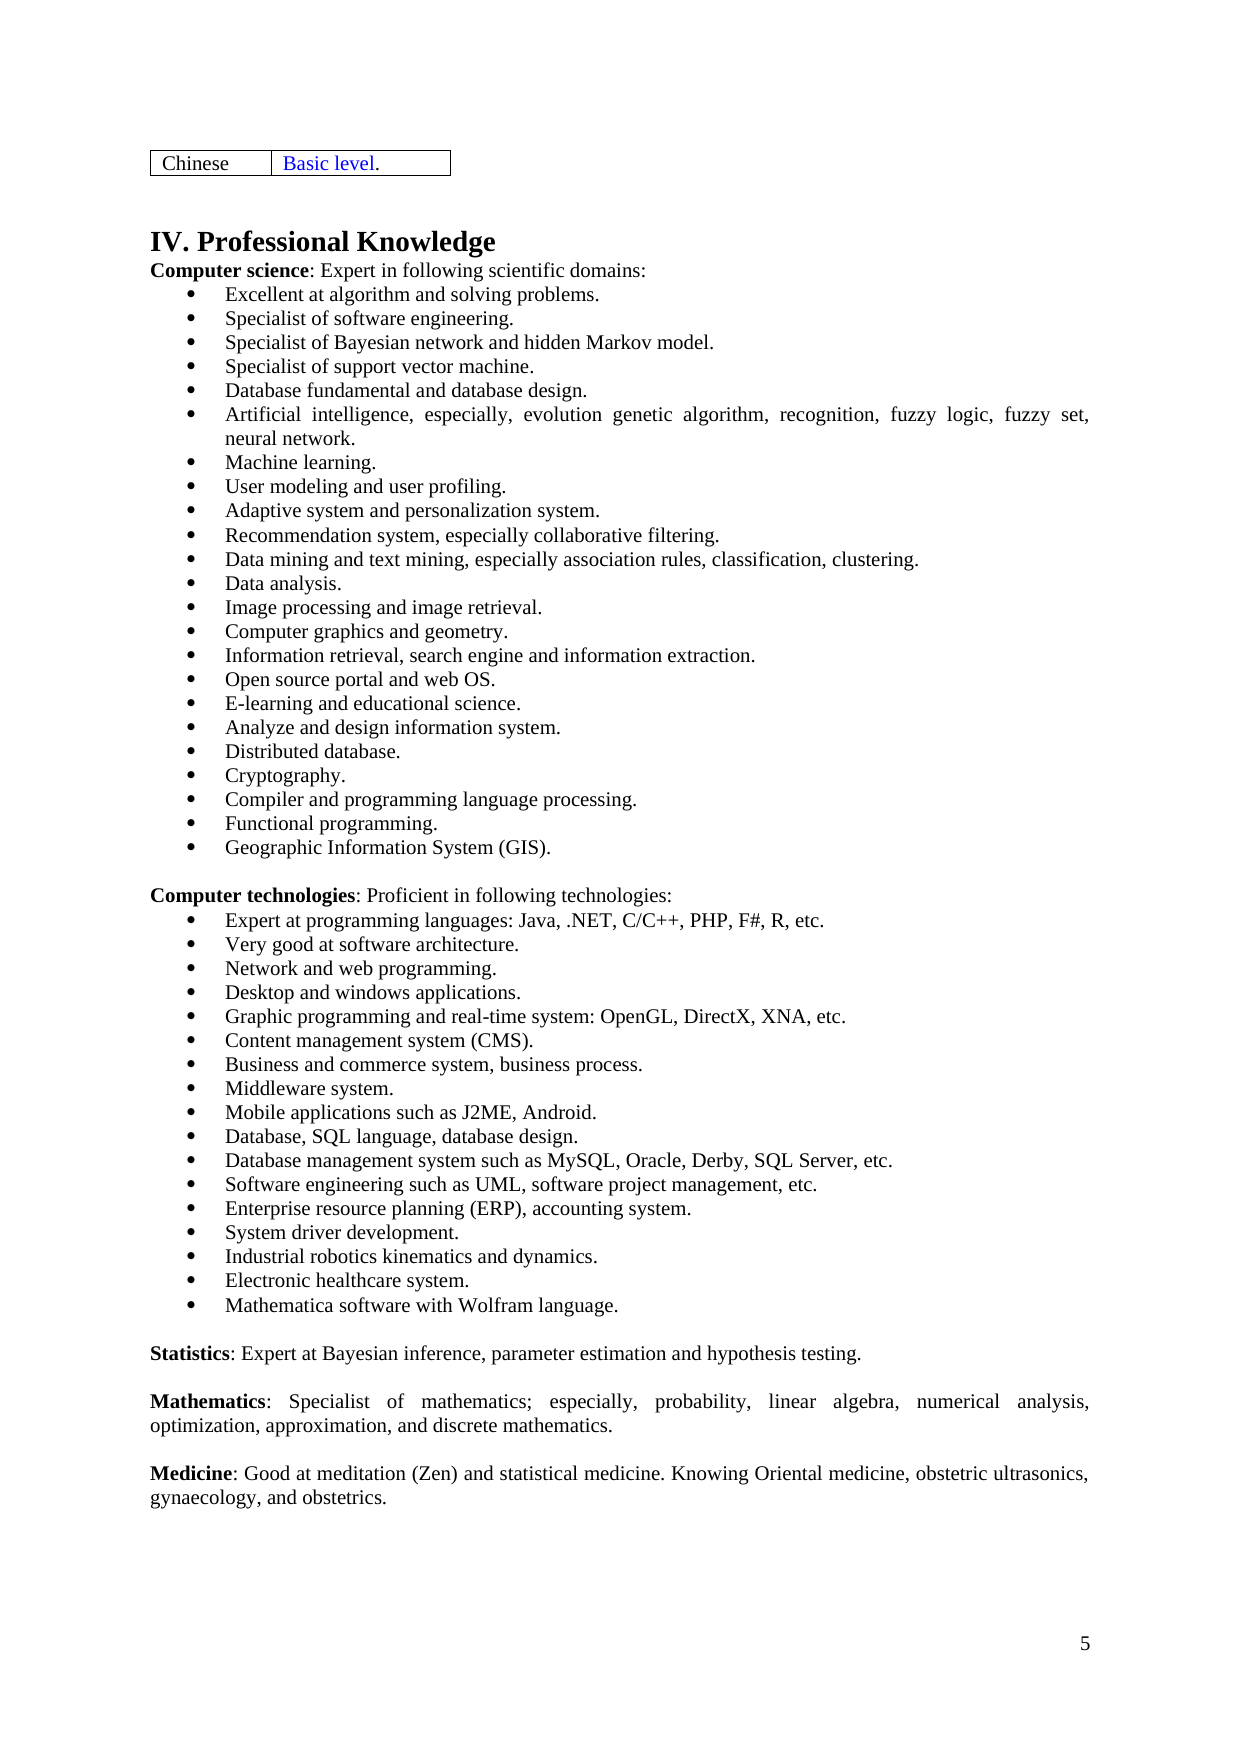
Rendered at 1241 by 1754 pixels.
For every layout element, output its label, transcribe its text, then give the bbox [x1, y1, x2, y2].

list Machine learning. [187, 450, 1090, 474]
list Data analysis. [187, 571, 1090, 595]
list Cryptography. [187, 763, 1090, 787]
list Geographic Information System (GIS). [187, 835, 1090, 859]
list Analyze and design information system. [187, 715, 1090, 739]
text Statistics: Expert at Bayesian inference, parameter estimation and hypothesis testing. [150, 1341, 1090, 1365]
text Computer science: Expert in following scientific domains: [150, 258, 1090, 282]
list Specialist of support vector machine. [187, 354, 1090, 378]
list Expert at programming languages: Java, .NET, C/C++, PHP, F#, R, etc. [187, 907, 1090, 932]
list Industrial robotics kinematics and dynamics. [187, 1244, 1090, 1268]
table_cell Chinese [151, 151, 271, 175]
list Business and commerce system, business process. [187, 1052, 1090, 1076]
text Computer technologies: Proficient in following technologies: [150, 883, 1090, 907]
list Functional programming. [187, 811, 1090, 835]
list E-learning and educational science. [187, 691, 1090, 715]
list System driver development. [187, 1220, 1090, 1244]
list Database fundamental and database design. [187, 378, 1090, 402]
list Content management system (CMS). [187, 1028, 1090, 1052]
list Mobile applications such as J2ME, Android. [187, 1100, 1090, 1124]
list Artificial intelligence, especially, evolution genetic algorithm, recognition, fuzzy logic, fuzzy set, neural network. [187, 402, 1090, 450]
subtitle IV. Professional Knowledge [150, 224, 1090, 258]
list Information retrieval, search engine and information extraction. [187, 643, 1090, 667]
list Database, SQL language, database design. [187, 1124, 1090, 1148]
list Software engineering such as UML, software project management, etc. [187, 1172, 1090, 1196]
list Database management system such as MySQL, Oracle, Derby, SQL Server, etc. [187, 1148, 1090, 1172]
list Image processing and image retrieval. [187, 595, 1090, 619]
list Distributed database. [187, 739, 1090, 763]
list Recommendation system, especially collaborative filtering. [187, 522, 1090, 547]
list Electronic healthcare system. [187, 1268, 1090, 1292]
list Specialist of Bayesian network and hidden Markov model. [187, 330, 1090, 354]
list Very good at software architecture. [187, 932, 1090, 956]
list User modeling and user profiling. [187, 474, 1090, 498]
list Mathematica software with Wolfram language. [187, 1292, 1090, 1317]
list Middleware system. [187, 1076, 1090, 1100]
list Compiler and programming language processing. [187, 787, 1090, 811]
list Desktop and windows applications. [187, 980, 1090, 1004]
table_cell Basic level. [272, 151, 450, 175]
list Excellent at algorithm and solving problems. [187, 282, 1090, 306]
list Network and web programming. [187, 956, 1090, 980]
text Medicine: Good at meditation (Zen) and statistical medicine. Knowing Oriental medicine, obstetric ultrasonics, gynaecology, and obstetrics. [150, 1461, 1090, 1509]
list Adaptive system and personalization system. [187, 498, 1090, 522]
list Enterprise resource planning (ERP), accounting system. [187, 1196, 1090, 1220]
list Data mining and text mining, especially association rules, classification, clustering. [187, 547, 1090, 571]
list Graphic programming and real-time system: OpenGL, DirectX, XNA, etc. [187, 1004, 1090, 1028]
list Specialist of software engineering. [187, 306, 1090, 330]
list Open source portal and web OS. [187, 667, 1090, 691]
list Computer graphics and geometry. [187, 619, 1090, 643]
